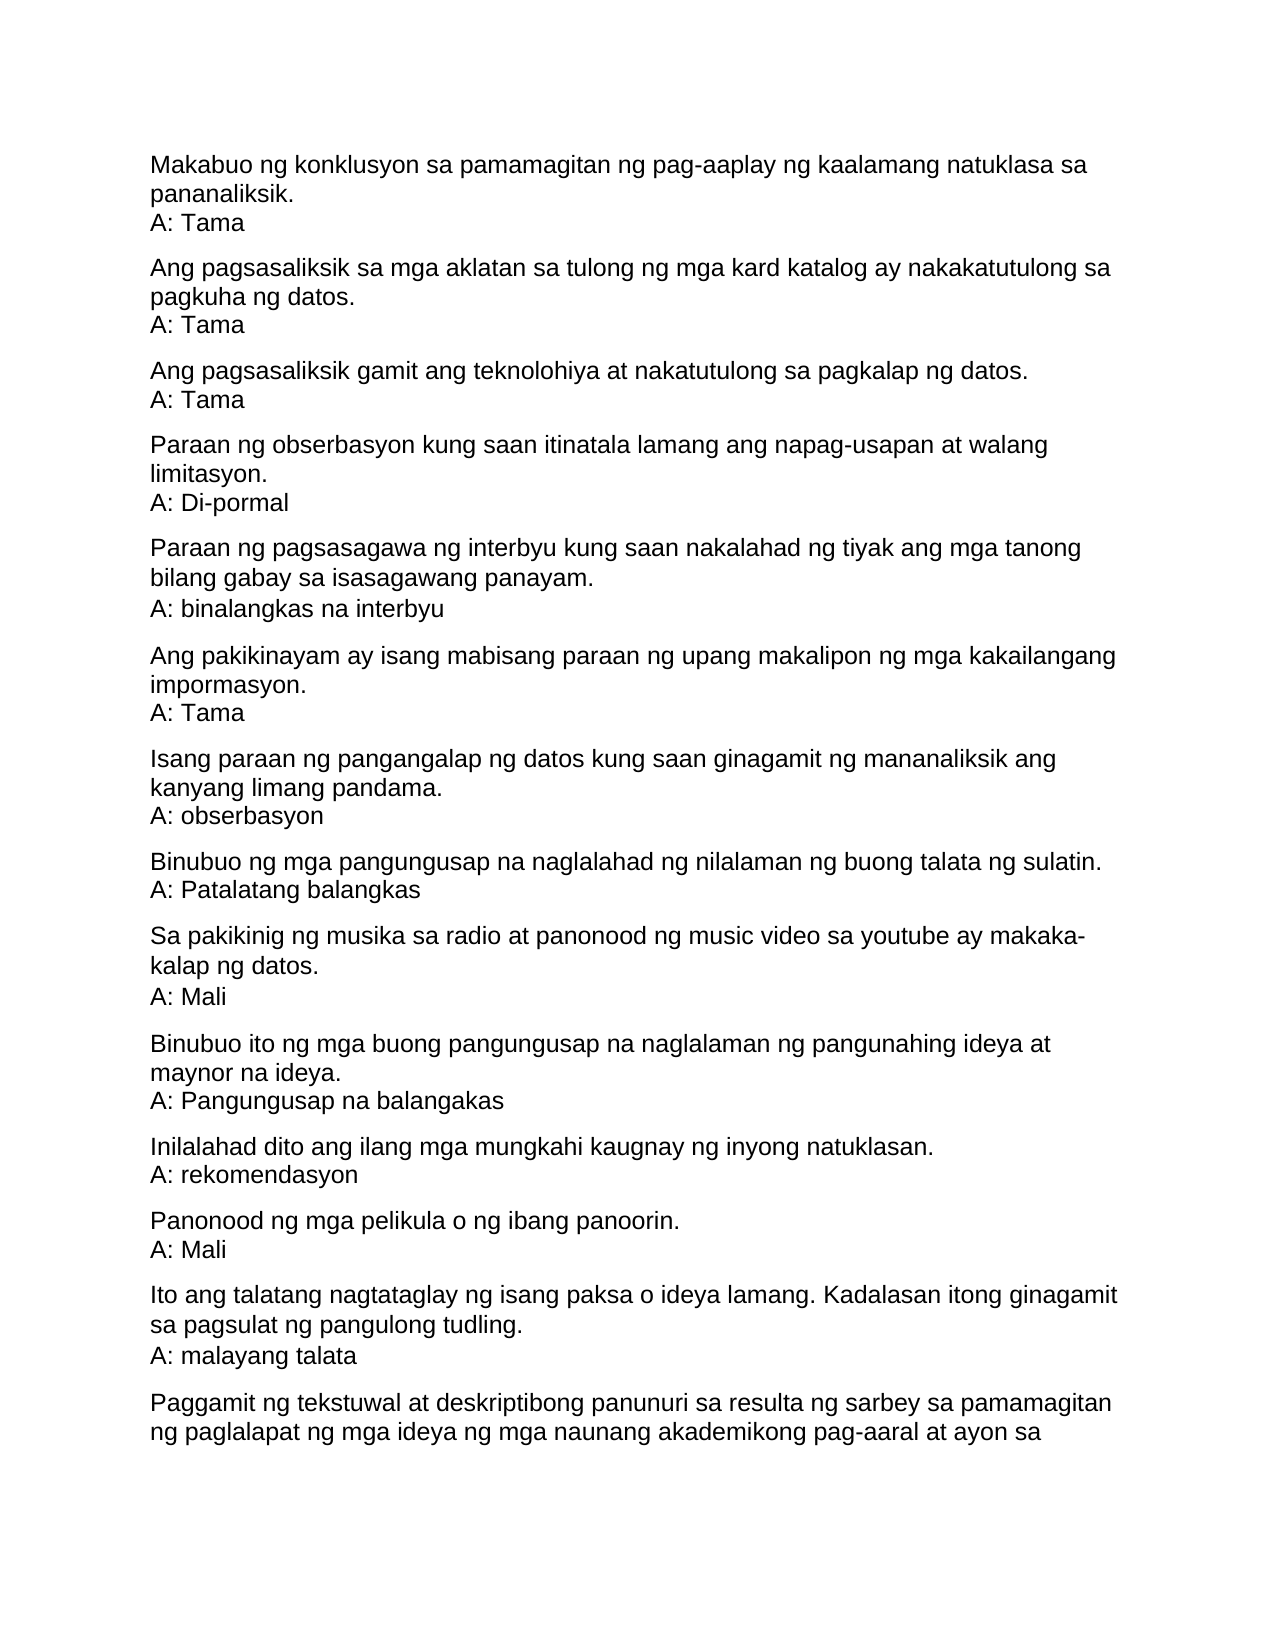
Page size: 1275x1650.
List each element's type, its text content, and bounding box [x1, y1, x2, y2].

text Panonood ng mga pelikula o ng ibang panoorin. A: Mali [150, 1206, 1125, 1263]
text Paraan ng obserbasyon kung saan itinatala lamang ang napag-usapan at walang limitasyon. A: Di-pormal [150, 430, 1125, 516]
text Inilalahad dito ang ilang mga mungkahi kaugnay ng inyong natuklasan. A: rekomendasyon [150, 1132, 1125, 1189]
text Binubuo ng mga pangungusap na naglalahad ng nilalaman ng buong talata ng sulatin. A: Patalatang balangkas [150, 847, 1125, 904]
text Sa pakikinig ng musika sa radio at panonood ng music video sa youtube ay makaka-kalap ng datos. A: Mali [150, 921, 1125, 1010]
text Isang paraan ng pangangalap ng datos kung saan ginagamit ng mananaliksik ang kanyang limang pandama. A: obserbasyon [150, 744, 1125, 830]
text Ang pagsasaliksik sa mga aklatan sa tulong ng mga kard katalog ay nakakatutulong sa pagkuha ng datos. A: Tama [150, 253, 1125, 339]
text Makabuo ng konklusyon sa pamamagitan ng pag-aaplay ng kaalamang natuklasa sa pananaliksik. A: Tama [150, 150, 1125, 236]
text Ang pagsasaliksik gamit ang teknolohiya at nakatutulong sa pagkalap ng datos. A: Tama [150, 356, 1125, 413]
text Binubuo ito ng mga buong pangungusap na naglalaman ng pangunahing ideya at maynor na ideya. A: Pangungusap na balangakas [150, 1029, 1125, 1115]
text Paraan ng pagsasagawa ng interbyu kung saan nakalahad ng tiyak ang mga tanong bilang gabay sa isasagawang panayam. A: binalangkas na interbyu [150, 533, 1125, 622]
text Ito ang talatang nagtataglay ng isang paksa o ideya lamang. Kadalasan itong ginagamit sa pagsulat ng pangulong tudling. A: malayang talata [150, 1280, 1125, 1369]
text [150, 1388, 1125, 1445]
text Ang pakikinayam ay isang mabisang paraan ng upang makalipon ng mga kakailangang impormasyon. A: Tama [150, 641, 1125, 727]
